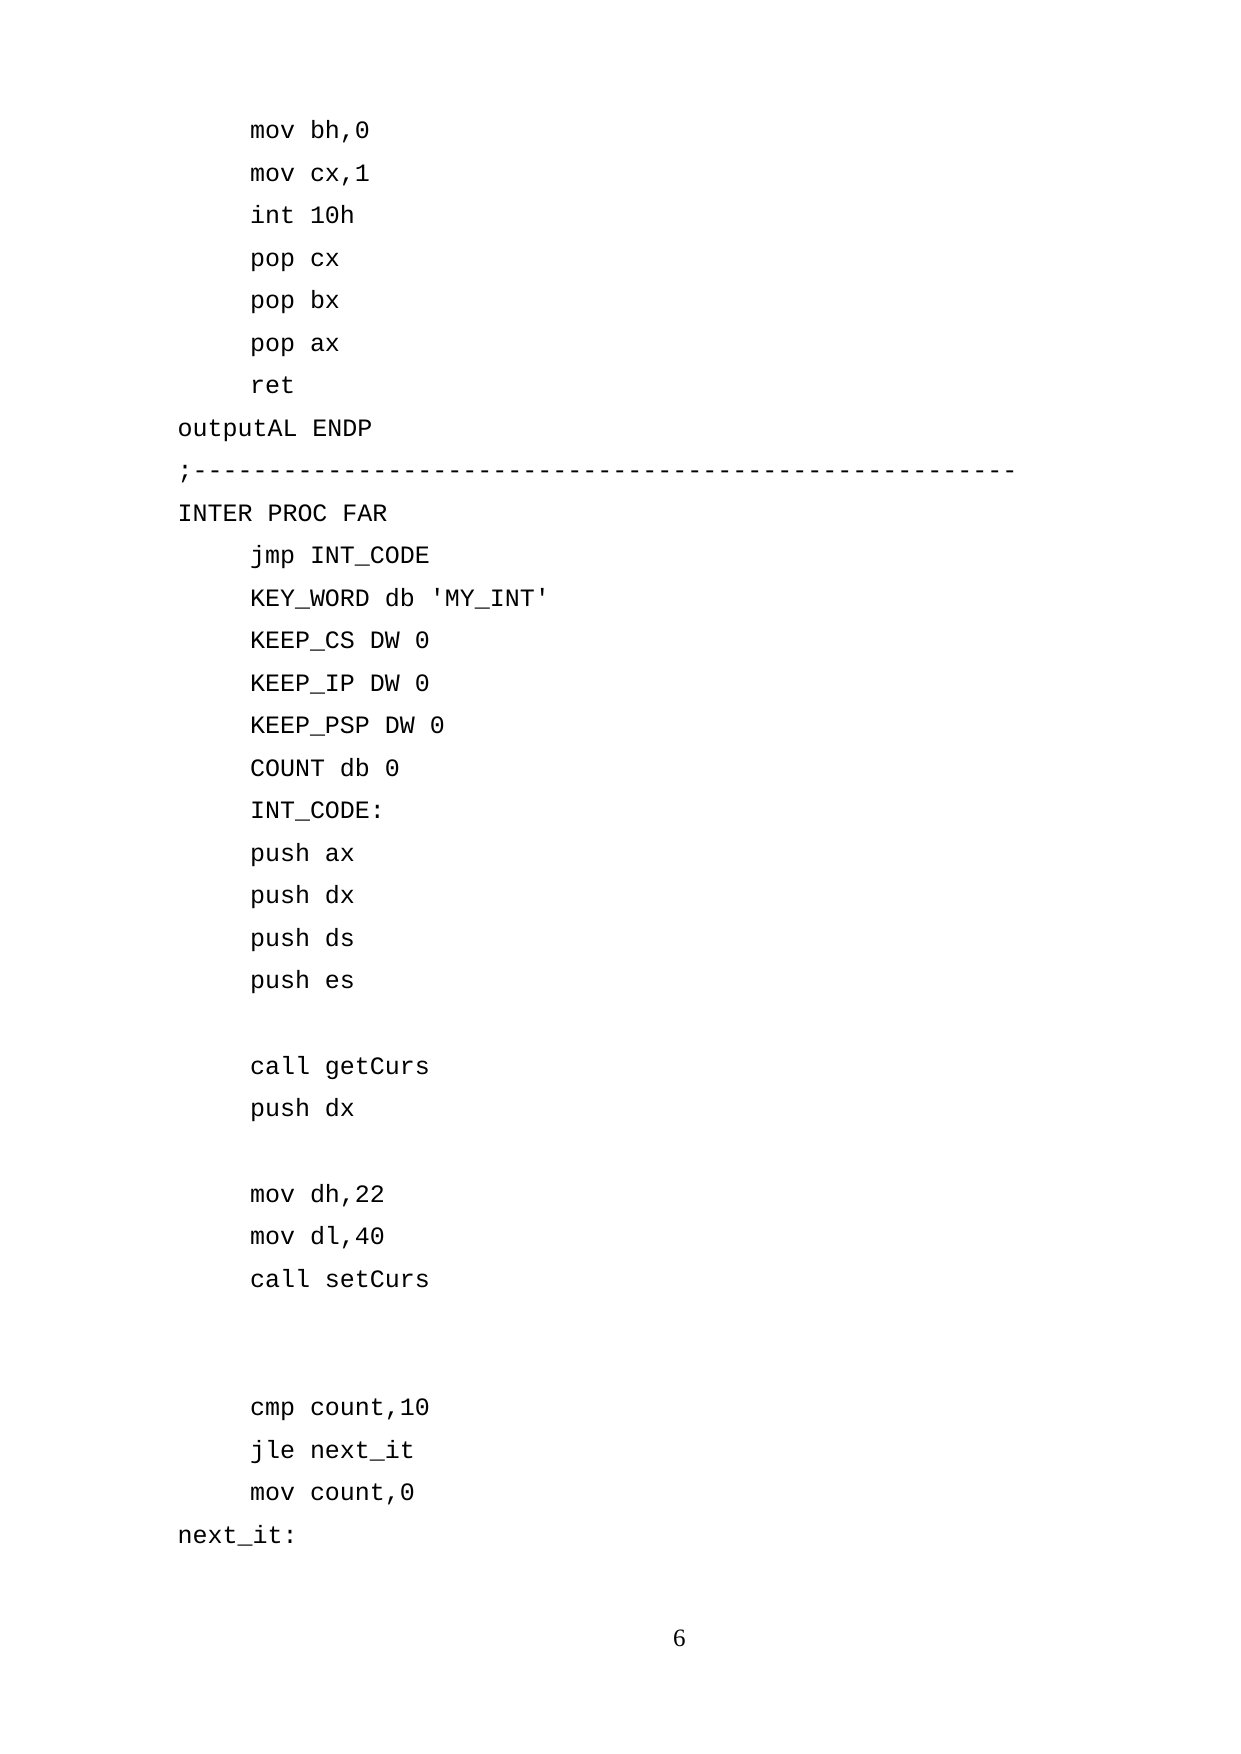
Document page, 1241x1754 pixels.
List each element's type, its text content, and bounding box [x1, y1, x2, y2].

text pop ax [177, 331, 1181, 359]
text push dx [177, 883, 1181, 911]
text COUNT db 0 [177, 756, 1181, 784]
text INT_CODE: [177, 798, 1181, 826]
text KEEP_PSP DW 0 [177, 713, 1181, 741]
text mov cx,1 [177, 161, 1181, 189]
text KEEP_IP DW 0 [177, 671, 1181, 699]
text jle next_it [177, 1437, 1181, 1466]
text push es [177, 968, 1181, 996]
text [177, 458, 1181, 486]
text pop bx [177, 288, 1181, 316]
text KEY_WORD db 'MY_INT' [177, 586, 1181, 614]
text mov count,0 [177, 1480, 1181, 1508]
text KEEP_CS DW 0 [177, 628, 1181, 656]
text mov bh,0 [177, 118, 1181, 146]
text call getCurs [177, 1053, 1181, 1082]
text INTER PROC FAR [177, 501, 1181, 529]
text pop cx [177, 246, 1181, 274]
text next_it: [177, 1522, 1181, 1551]
text mov dh,22 [177, 1181, 1181, 1210]
text cmp count,10 [177, 1395, 1181, 1423]
text outputAL ENDP [177, 416, 1181, 444]
text push ds [177, 926, 1181, 954]
text push dx [177, 1096, 1181, 1124]
text push ax [177, 841, 1181, 869]
text call setCurs [177, 1266, 1181, 1295]
text mov dl,40 [177, 1224, 1181, 1252]
text ret [177, 373, 1181, 401]
text jmp INT_CODE [177, 543, 1181, 571]
text int 10h [177, 203, 1181, 231]
